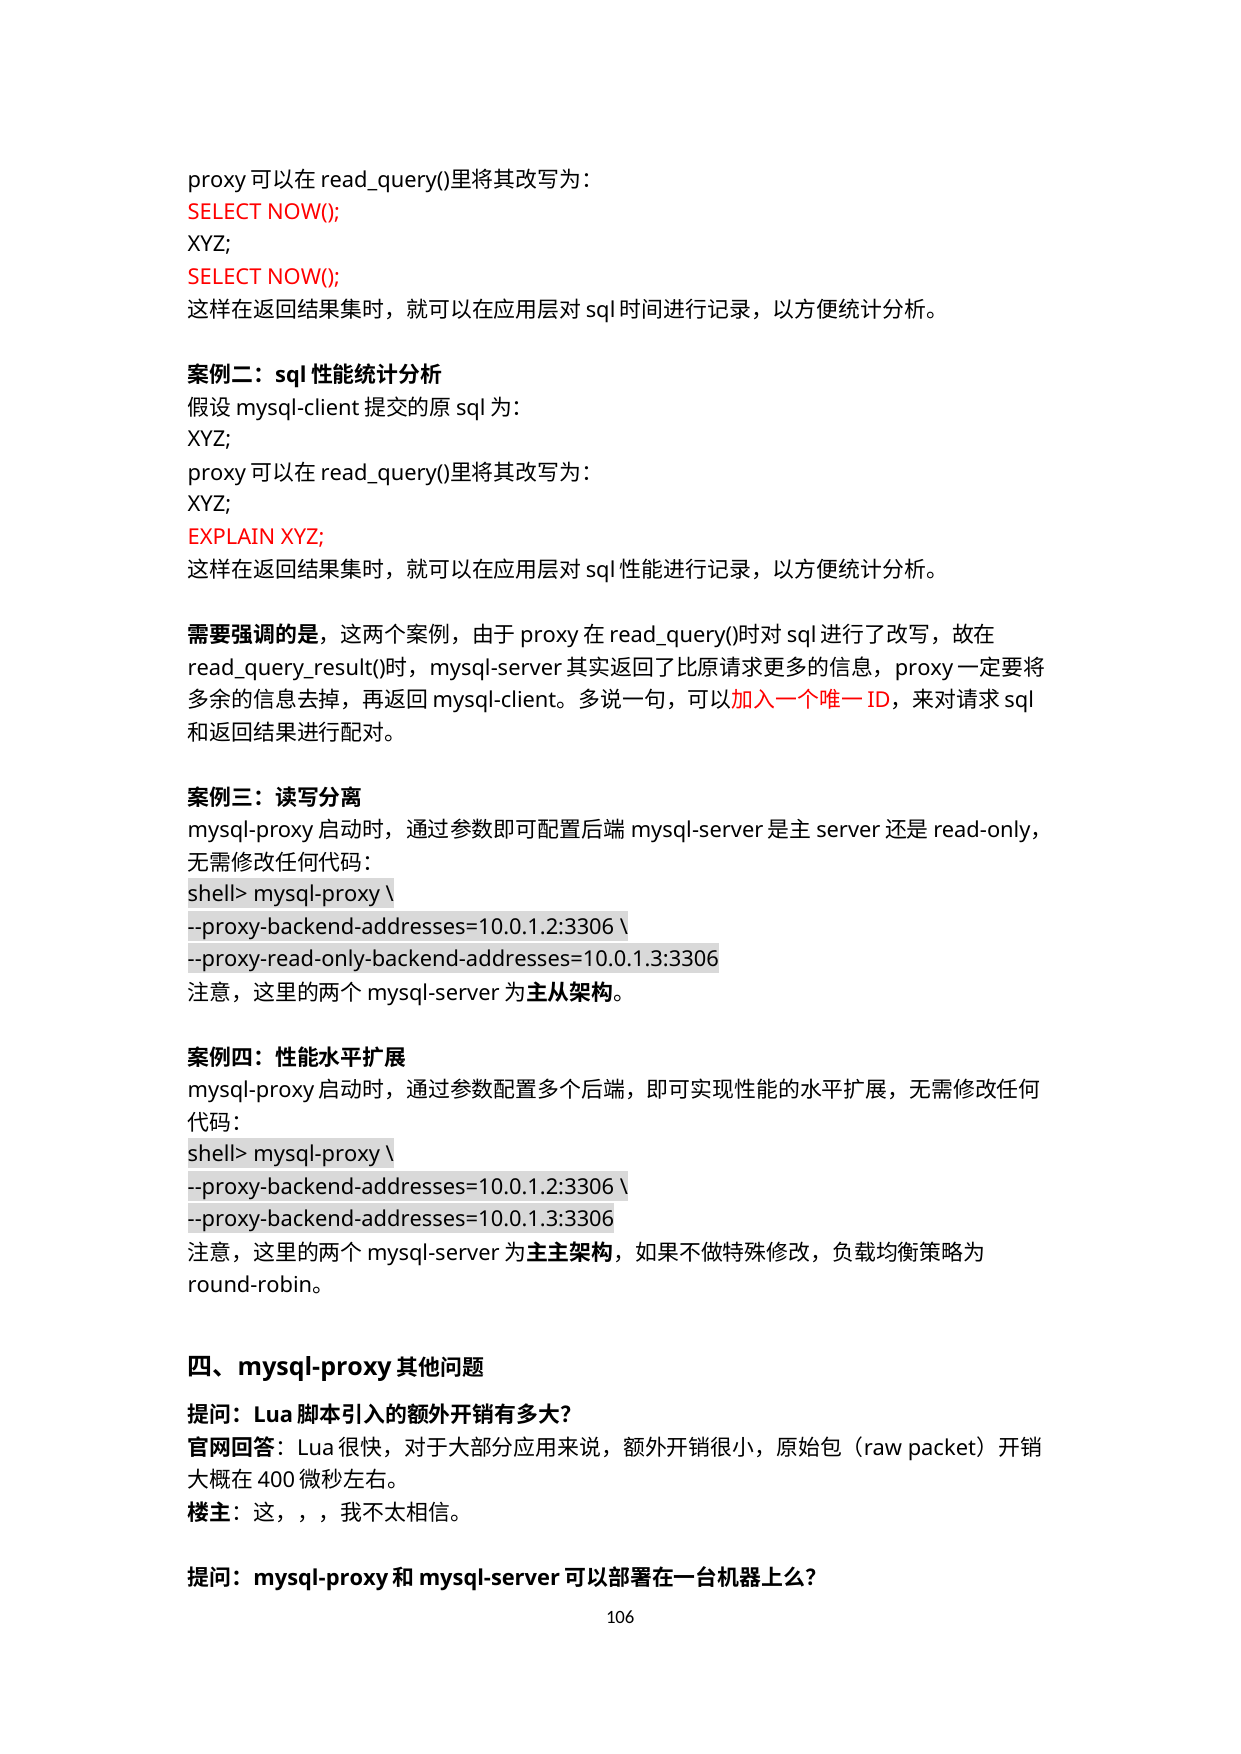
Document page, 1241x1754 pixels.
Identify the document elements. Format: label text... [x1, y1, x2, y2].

text 提问：Lua脚本引入的额外开销有多大？ [187, 1397, 1053, 1429]
text 案例二：sql性能统计分析 [187, 357, 1053, 389]
text XYZ; [187, 227, 1053, 259]
text 这样在返回结果集时，就可以在应用层对sql时间进行记录，以方便统计分析。 [187, 292, 1053, 324]
text XYZ; [187, 422, 1053, 454]
text 四、mysql-proxy其他问题 [187, 1332, 1053, 1397]
text 官网回答：Lua很快，对于大部分应用来说，额外开销很小，原始包（raw packet）开销大概在400微秒左右。 [187, 1429, 1053, 1494]
text 假设mysql-client提交的原sql为： [187, 389, 1053, 422]
text shell> mysql-proxy \ [187, 1137, 1053, 1169]
text 注意，这里的两个mysql-server为主主架构，如果不做特殊修改，负载均衡策略为round-robin。 [187, 1234, 1053, 1299]
text 提问：mysql-proxy和mysql-server可以部署在一台机器上么？ [187, 1559, 1053, 1592]
text --proxy-backend-addresses=10.0.1.3:3306 [187, 1202, 1053, 1234]
text mysql-proxy启动时，通过参数配置多个后端，即可实现性能的水平扩展，无需修改任何代码： [187, 1072, 1053, 1137]
text shell> mysql-proxy \ [187, 877, 1053, 909]
text 案例三：读写分离 [187, 779, 1053, 812]
text proxy可以在read_query()里将其改写为： [187, 162, 1053, 194]
text mysql-proxy启动时，通过参数即可配置后端mysql-server是主server还是read-only，无需修改任何代码： [187, 812, 1053, 877]
text EXPLAIN XYZ; [187, 519, 1053, 552]
text 楼主：这，，，我不太相信。 [187, 1494, 1053, 1527]
text SELECT NOW(); [187, 194, 1053, 227]
text --proxy-backend-addresses=10.0.1.2:3306 \ [187, 1169, 1053, 1202]
text 需要强调的是，这两个案例，由于proxy在read_query()时对sql进行了改写，故在read_query_result()时，mysql-server其实返回了比原请求更多的信息，proxy一定要将多余的信息去掉，再返回mysql-client。多说一句，可以加入一个唯一ID，来对请求sql和返回结果进行配对。 [187, 617, 1053, 747]
text 注意，这里的两个mysql-server为主从架构。 [187, 974, 1053, 1007]
text XYZ; [187, 487, 1053, 519]
text --proxy-backend-addresses=10.0.1.2:3306 \ [187, 909, 1053, 942]
text 案例四：性能水平扩展 [187, 1039, 1053, 1072]
text --proxy-read-only-backend-addresses=10.0.1.3:3306 [187, 942, 1053, 974]
text SELECT NOW(); [187, 259, 1053, 292]
text 这样在返回结果集时，就可以在应用层对sql性能进行记录，以方便统计分析。 [187, 552, 1053, 584]
text proxy可以在read_query()里将其改写为： [187, 454, 1053, 487]
